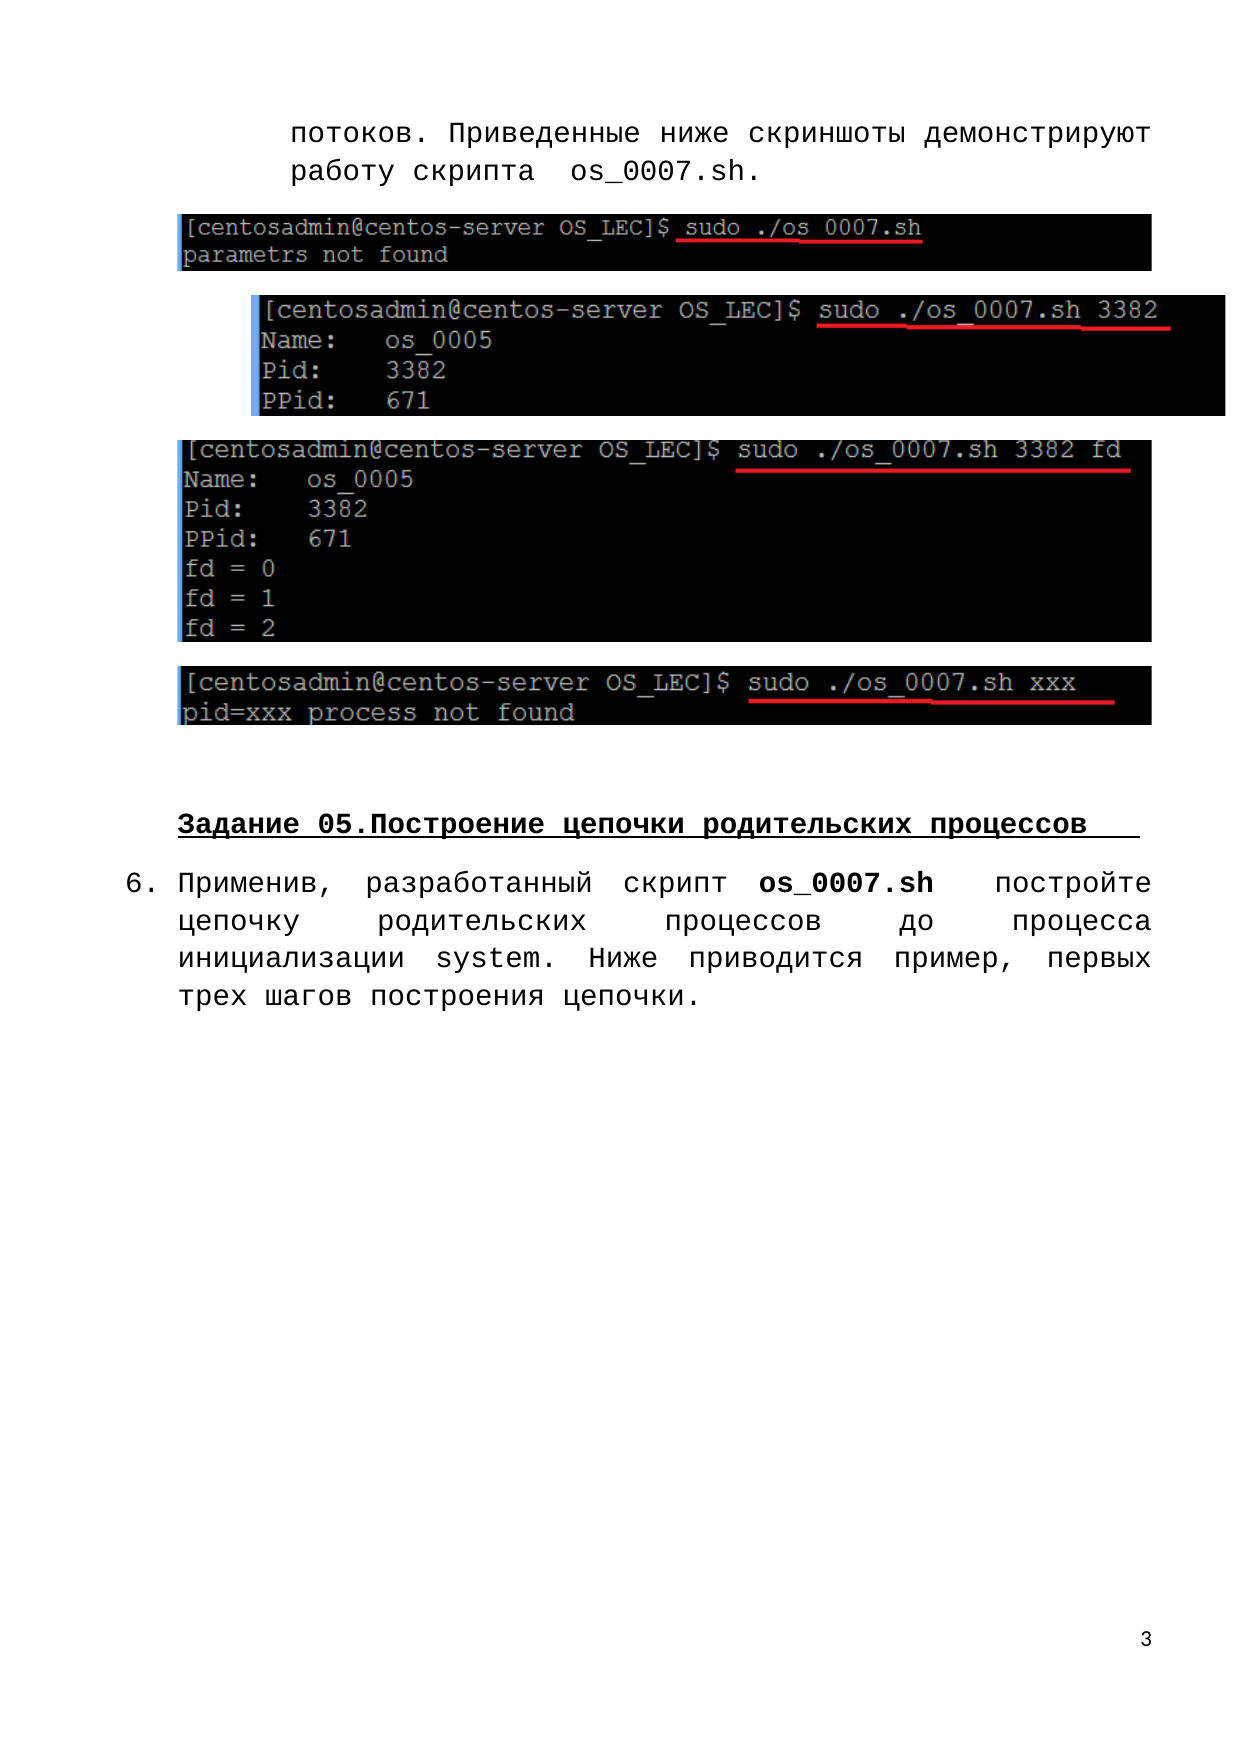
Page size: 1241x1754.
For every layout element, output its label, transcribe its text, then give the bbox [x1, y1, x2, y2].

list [252, 118, 1152, 189]
list Применив, разработанный скрипт os_0007.sh постройте цепочку родительских процессов до процесса инициализации system. Ниже приводится пример, первых трех шагов построения цепочки. [177, 868, 1152, 1014]
text Задание 05.Построение цепочки родительских процессов [177, 809, 1152, 842]
